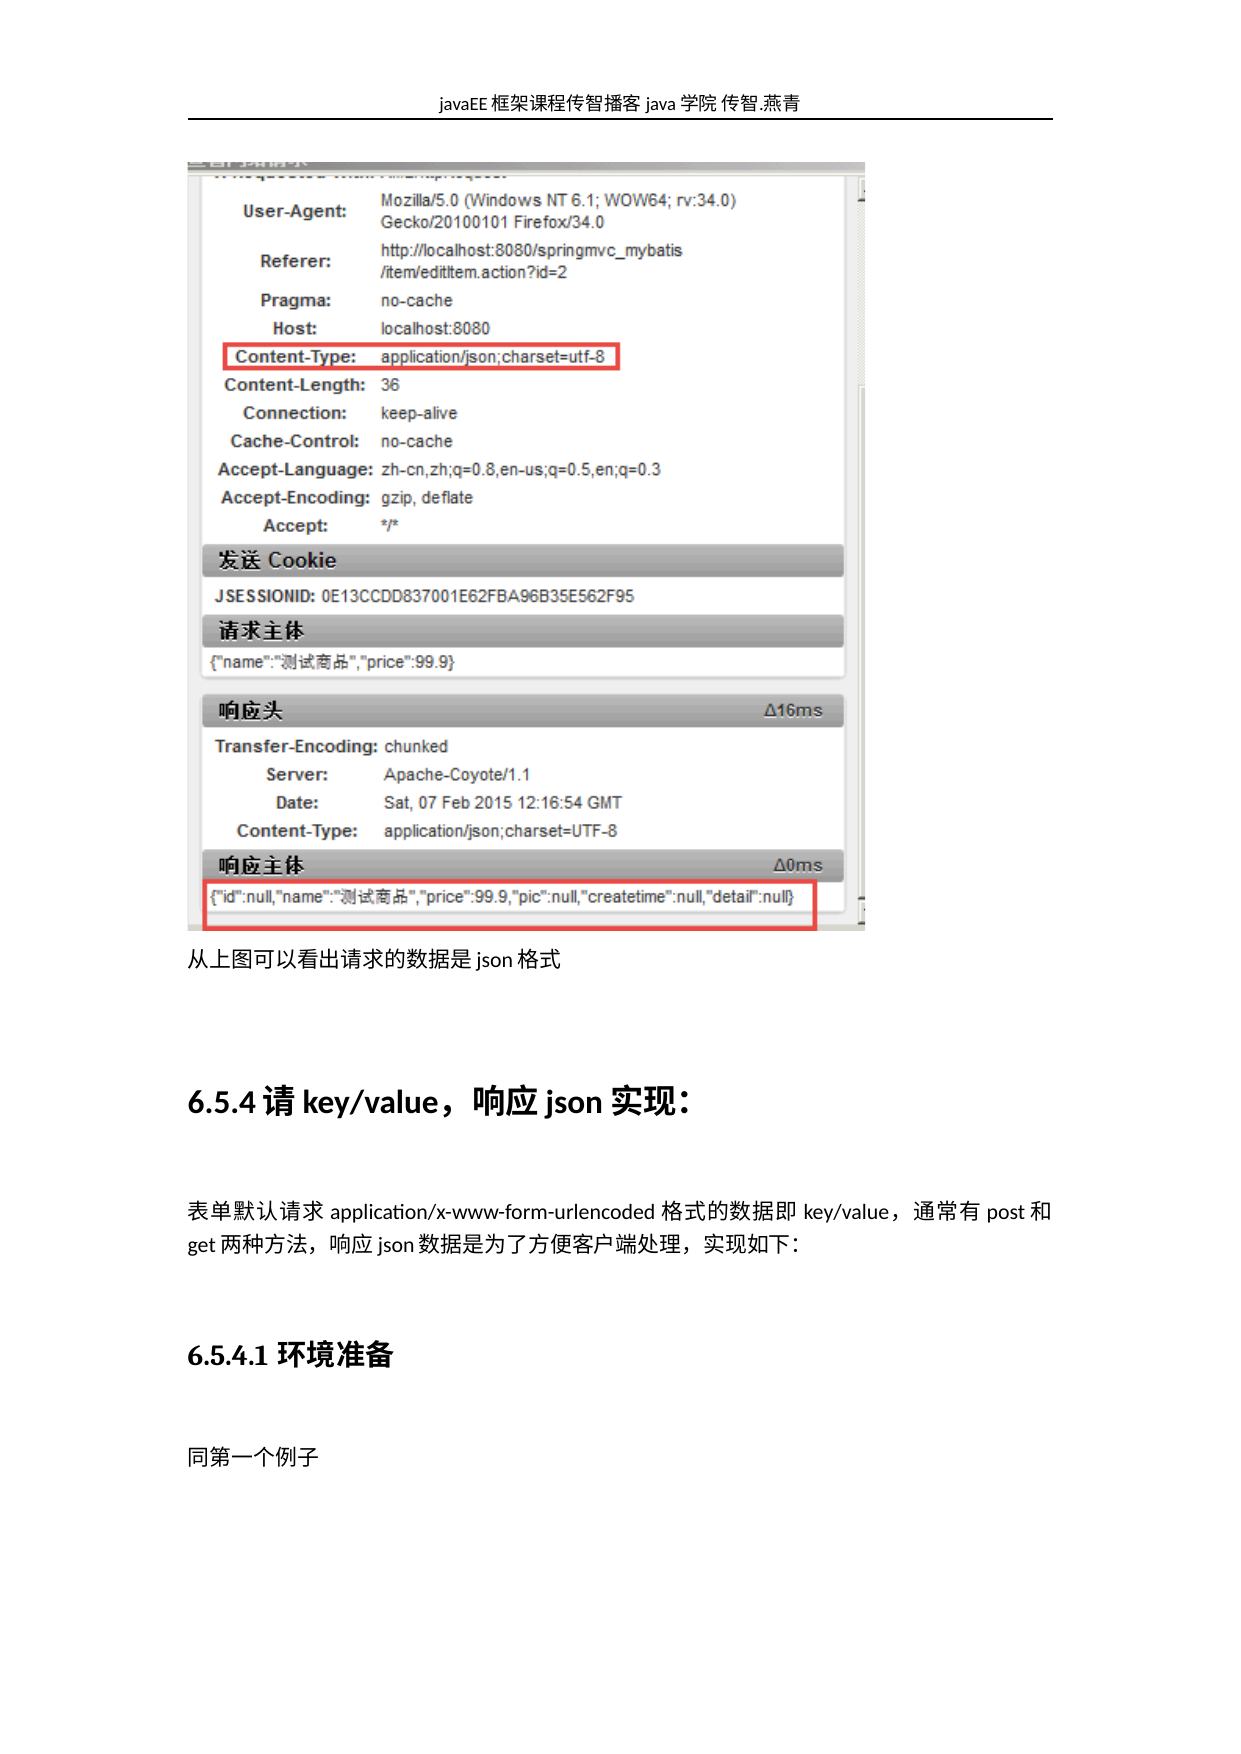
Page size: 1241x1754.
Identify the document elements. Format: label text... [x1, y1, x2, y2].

picture [187, 162, 866, 931]
text 表单默认请求application/x-www-form-urlencoded格式的数据即key/value，通常有post和get两种方法，响应json数据是为了方便客户端处理，实现如下： [187, 1194, 1053, 1259]
subtitle 环境准备 [187, 1320, 1053, 1385]
subtitle 请key/value，响应json实现： [187, 1067, 1053, 1132]
text 从上图可以看出请求的数据是json格式 [187, 942, 1053, 974]
text 同第一个例子 [187, 1439, 1053, 1472]
